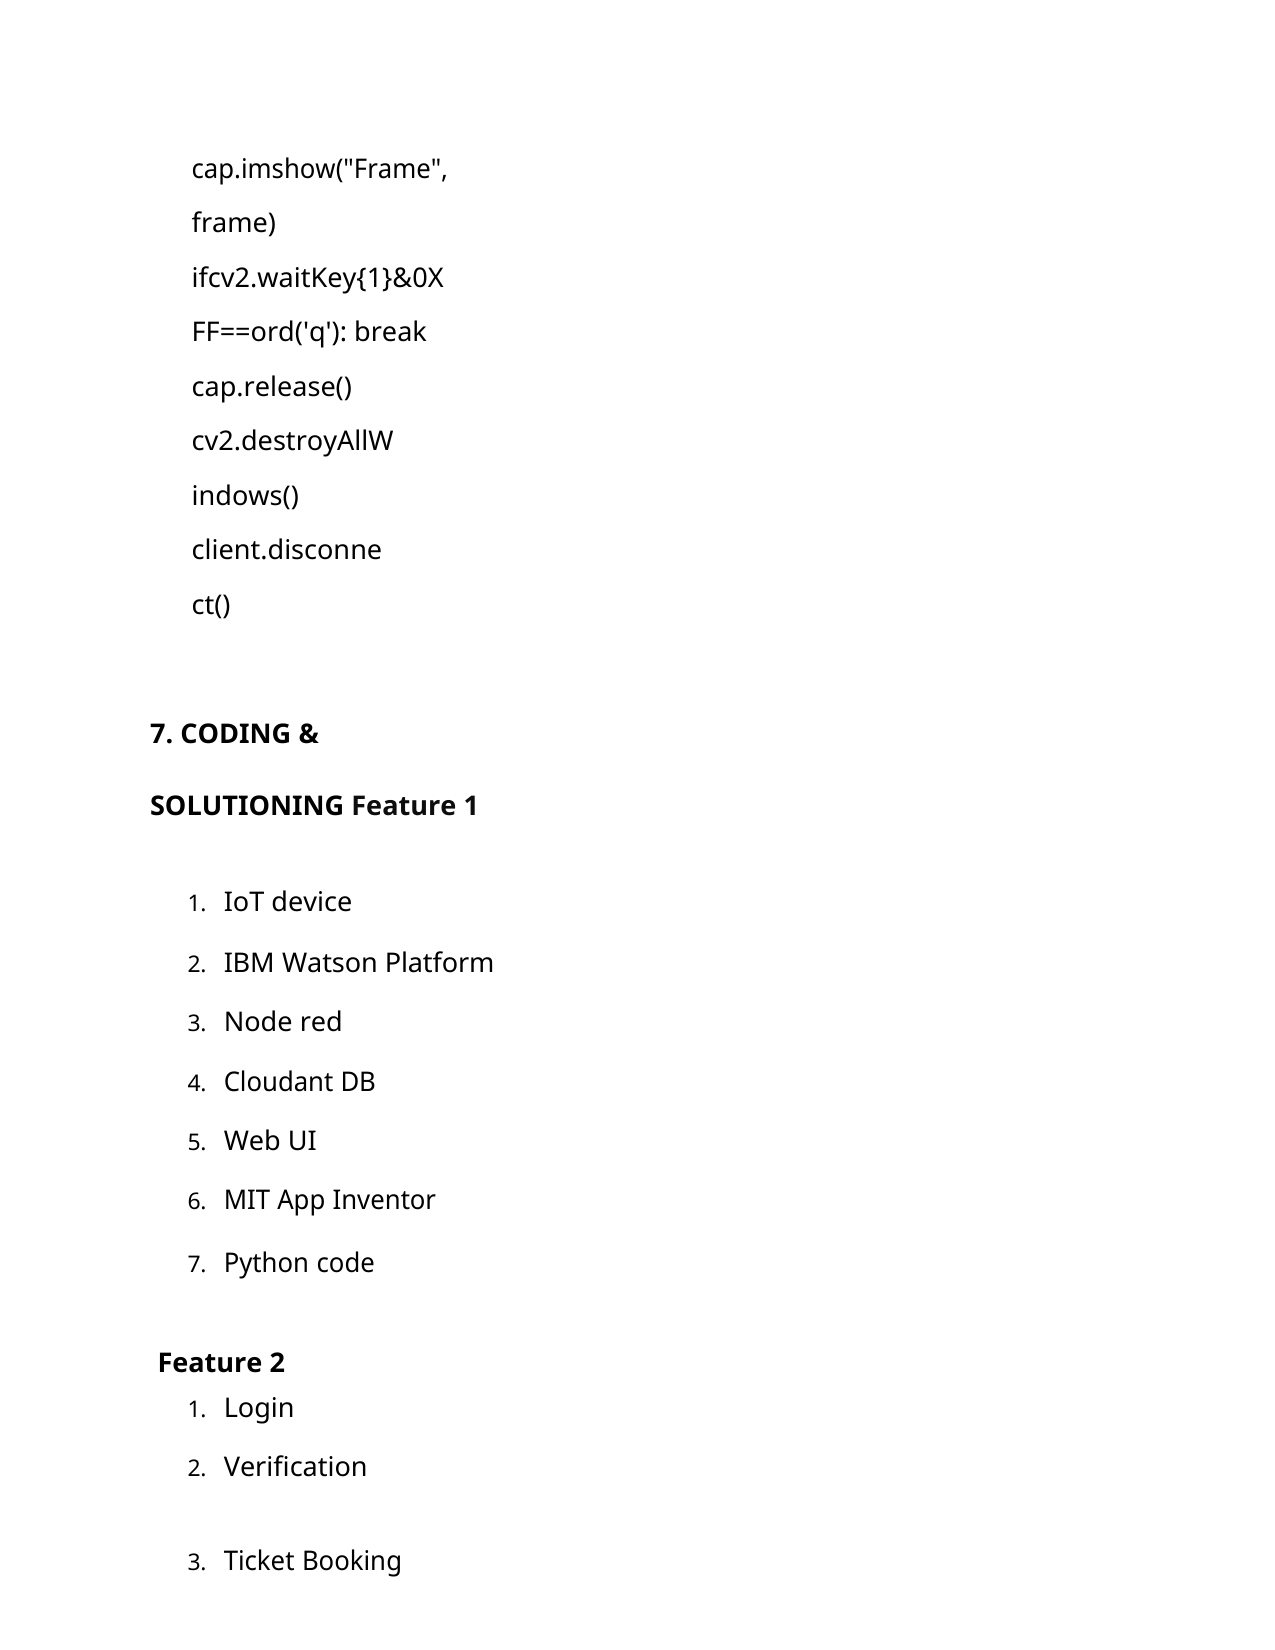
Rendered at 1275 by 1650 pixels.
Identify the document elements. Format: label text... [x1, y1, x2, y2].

list IoT device [187, 882, 1248, 919]
subtitle CODING & SOLUTIONING Feature 1 [150, 714, 486, 824]
list Login [187, 1388, 1248, 1425]
list Python code [187, 1243, 1248, 1280]
list Cloudant DB [187, 1063, 1248, 1099]
text ct() [191, 585, 1248, 622]
list Ticket Booking [187, 1541, 1248, 1578]
list IBM Watson Platform [187, 943, 1248, 980]
text cap.imshow("Frame", frame) ifcv2.waitKey{1}&0X FF==ord('q'): break cap.release() cv2.destroyAllW indows() client.disconne [191, 149, 478, 567]
list Veriﬁcation [187, 1447, 1248, 1484]
list Web UI [187, 1122, 1248, 1159]
list MIT App Inventor [187, 1181, 1248, 1218]
list Node red [187, 1002, 1248, 1039]
subtitle Feature 2 [157, 1343, 1248, 1380]
